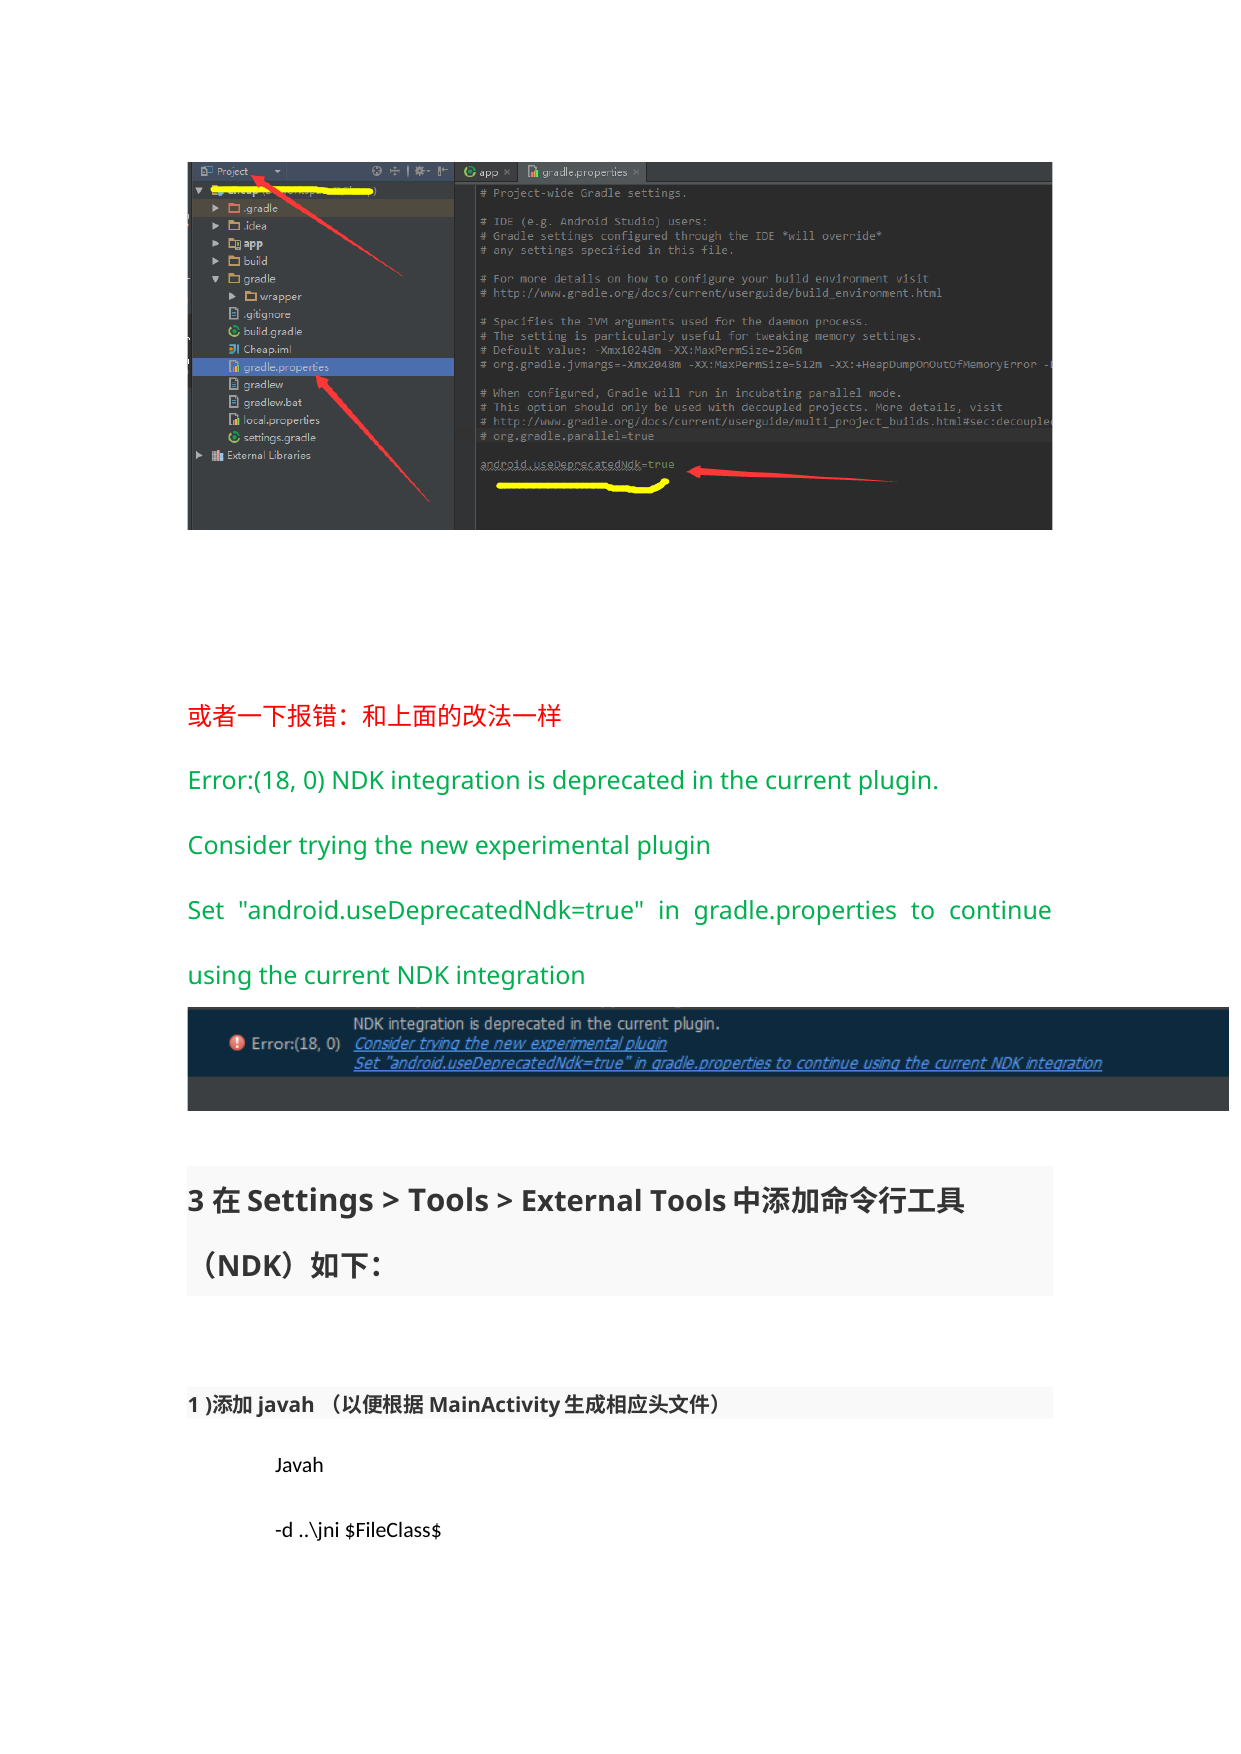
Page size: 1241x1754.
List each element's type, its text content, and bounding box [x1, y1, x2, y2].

text 或者一下报错：和上面的改法一样 [187, 682, 1053, 747]
picture [187, 1007, 1229, 1111]
subtitle 1 )添加javah （以便根据MainActivity生成相应头文件） [187, 1387, 1053, 1419]
text Error:(18, 0) NDK integration is deprecated in the current plugin. [187, 747, 1053, 812]
text Javah [231, 1449, 1053, 1481]
text Consider trying the new experimental plugin [187, 812, 1053, 877]
picture [187, 162, 1053, 530]
subtitle 3 在Settings > Tools > External Tools中添加命令行工具（NDK）如下： [187, 1166, 1053, 1296]
text -d ..\jni $FileClass$ [231, 1514, 1053, 1546]
text Set "android.useDeprecatedNdk=true" in gradle.properties to continue using the current NDK integration [187, 877, 1053, 1007]
